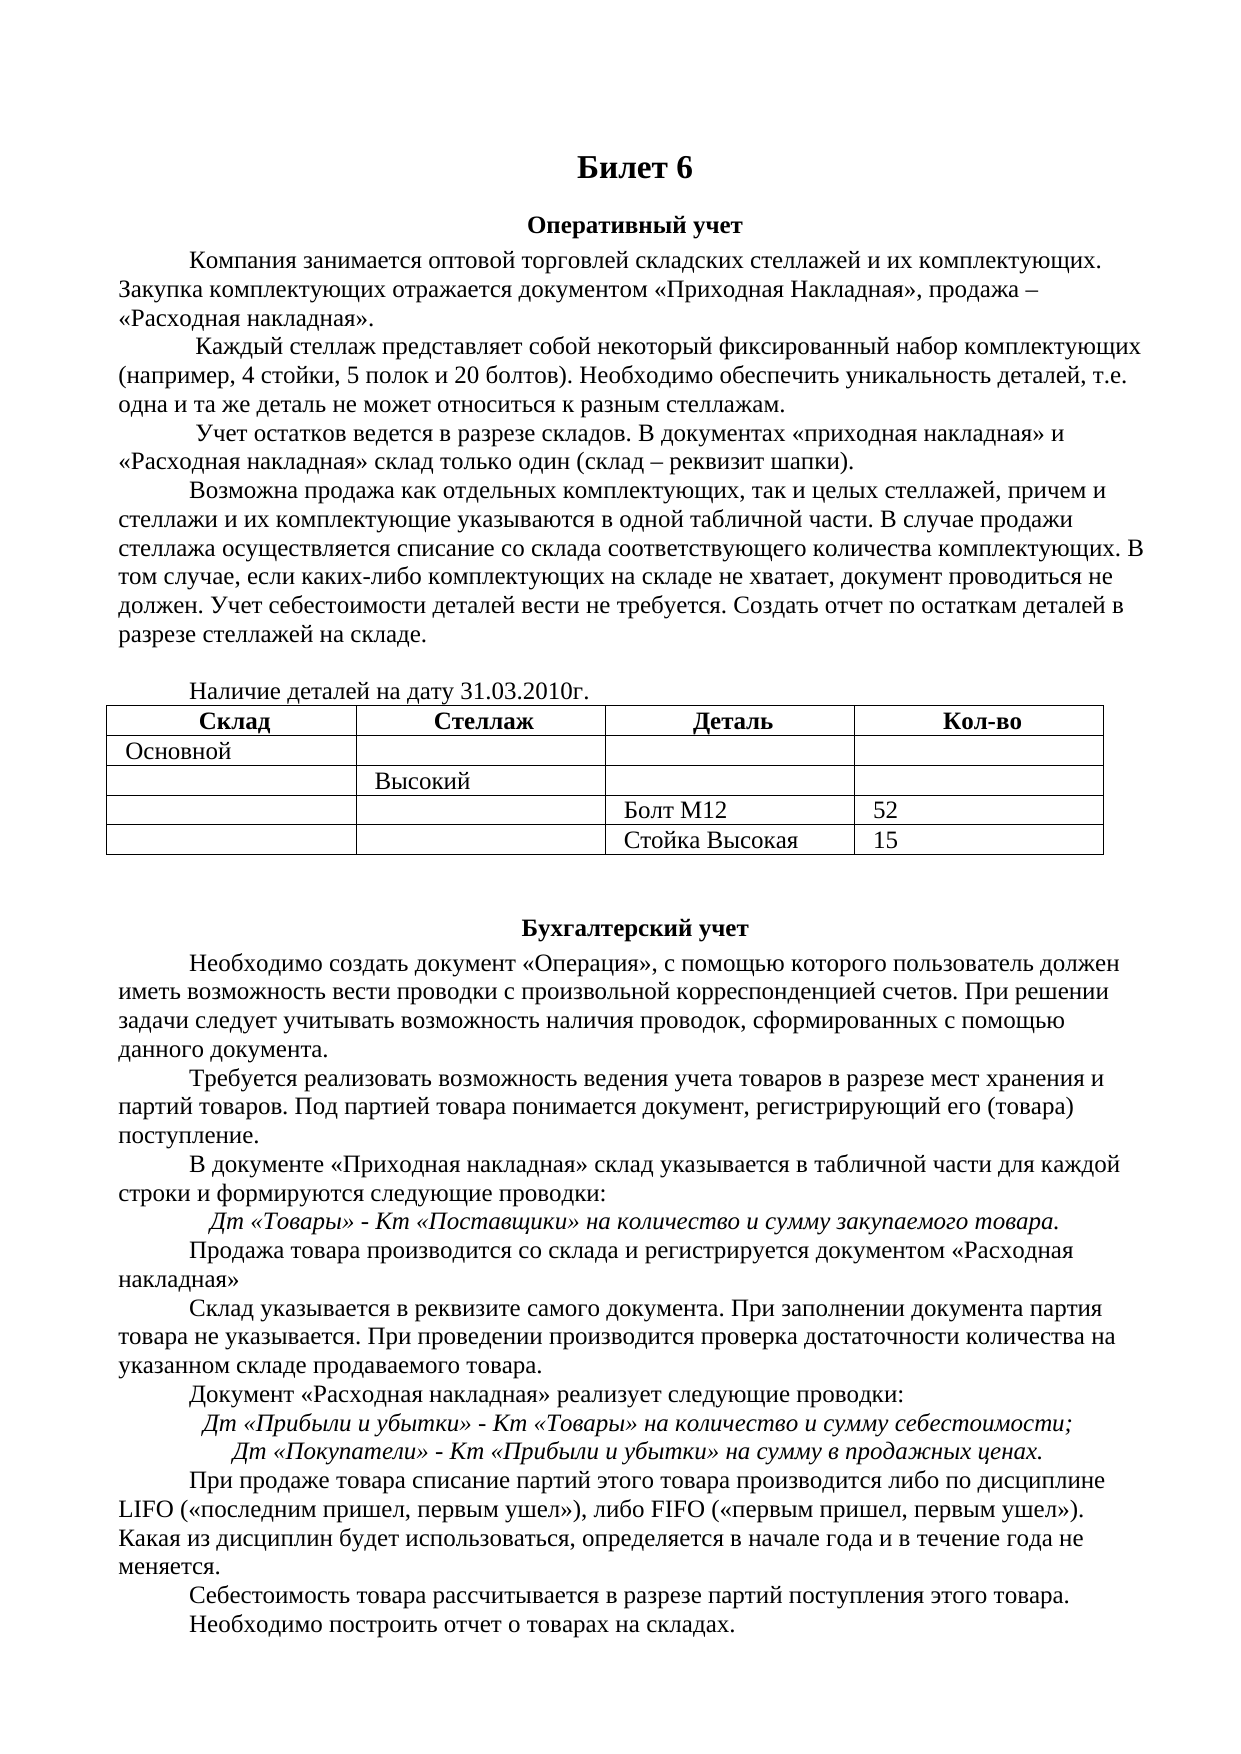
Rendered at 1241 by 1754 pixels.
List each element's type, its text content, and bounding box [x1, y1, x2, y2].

text Себестоимость товара рассчитывается в разрезе партий поступления этого товара. [118, 1580, 1152, 1609]
table_header Деталь [606, 706, 854, 735]
table_cell [606, 766, 854, 794]
text Необходимо построить отчет о товарах на складах. [118, 1609, 1152, 1638]
text В документе «Приходная накладная» склад указывается в табличной части для каждой строки и формируются следующие проводки: [118, 1149, 1152, 1206]
table_header Склад [107, 706, 356, 735]
text Дт «Покупатели» - Кт «Прибыли и убытки» на сумму в продажных ценах. [118, 1436, 1152, 1465]
text При продаже товара списание партий этого товара производится либо по дисциплине LIFO («последним пришел, первым ушел»), либо FIFO («первым пришел, первым ушел»). Какая из дисциплин будет использоваться, определяется в начале года и в течение года не меняется. [118, 1465, 1152, 1580]
table_cell [357, 736, 605, 765]
text Возможна продажа как отдельных комплектующих, так и целых стеллажей, причем и стеллажи и их комплектующие указываются в одной табличной части. В случае продажи стеллажа осуществляется списание со склада соответствующего количества комплектующих. В том случае, если каких-либо комплектующих на складе не хватает, документ проводиться не должен. Учет себестоимости деталей вести не требуется. Создать отчет по остаткам деталей в разрезе стеллажей на складе. [118, 475, 1152, 648]
table_cell [357, 796, 605, 824]
table_cell [855, 736, 1103, 765]
text Склад указывается в реквизите самого документа. При заполнении документа партия товара не указывается. При проведении производится проверка достаточности количества на указанном складе продаваемого товара. [118, 1293, 1152, 1379]
table_cell 15 [855, 825, 1103, 854]
text Дт «Товары» - Кт «Поставщики» на количество и сумму закупаемого товара. [118, 1206, 1152, 1235]
table_cell Высокий [357, 766, 605, 794]
text Продажа товара производится со склада и регистрируется документом «Расходная накладная» [118, 1235, 1152, 1293]
table_cell [357, 825, 605, 854]
table_header Кол-во [855, 706, 1103, 735]
table_cell [107, 825, 356, 854]
text Учет остатков ведется в разрезе складов. В документах «приходная накладная» и «Расходная накладная» склад только один (склад – реквизит шапки). [118, 418, 1152, 475]
text Компания занимается оптовой торговлей складских стеллажей и их комплектующих. Закупка комплектующих отражается документом «Приходная Накладная», продажа – «Расходная накладная». [118, 245, 1152, 331]
table_cell Стойка Высокая [606, 825, 854, 854]
text Документ «Расходная накладная» реализует следующие проводки: [118, 1379, 1152, 1408]
text Дт «Прибыли и убытки» - Кт «Товары» на количество и сумму себестоимости; [118, 1408, 1152, 1436]
table_cell Болт М12 [606, 796, 854, 824]
table_header Стеллаж [357, 706, 605, 735]
table_cell 52 [855, 796, 1103, 824]
table_cell [606, 736, 854, 765]
text Наличие деталей на дату 31.03.2010г. [118, 676, 1152, 705]
subtitle Бухгалтерский учет [118, 913, 1152, 941]
text Каждый стеллаж представляет собой некоторый фиксированный набор комплектующих (например, 4 стойки, 5 полок и 20 болтов). Необходимо обеспечить уникальность деталей, т.е. одна и та же деталь не может относиться к разным стеллажам. [118, 331, 1152, 418]
table_cell [107, 766, 356, 794]
subtitle Оперативный учет [118, 210, 1152, 239]
text Необходимо создать документ «Операция», с помощью которого пользователь должен иметь возможность вести проводки с произвольной корреспонденцией счетов. При решении задачи следует учитывать возможность наличия проводок, сформированных с помощью данного документа. [118, 948, 1152, 1063]
table_cell Основной [107, 736, 356, 765]
table_cell [107, 796, 356, 824]
table_cell [855, 766, 1103, 794]
text Требуется реализовать возможность ведения учета товаров в разрезе мест хранения и партий товаров. Под партией товара понимается документ, регистрирующий его (товара) поступление. [118, 1063, 1152, 1149]
subtitle Билет 6 [118, 147, 1152, 185]
